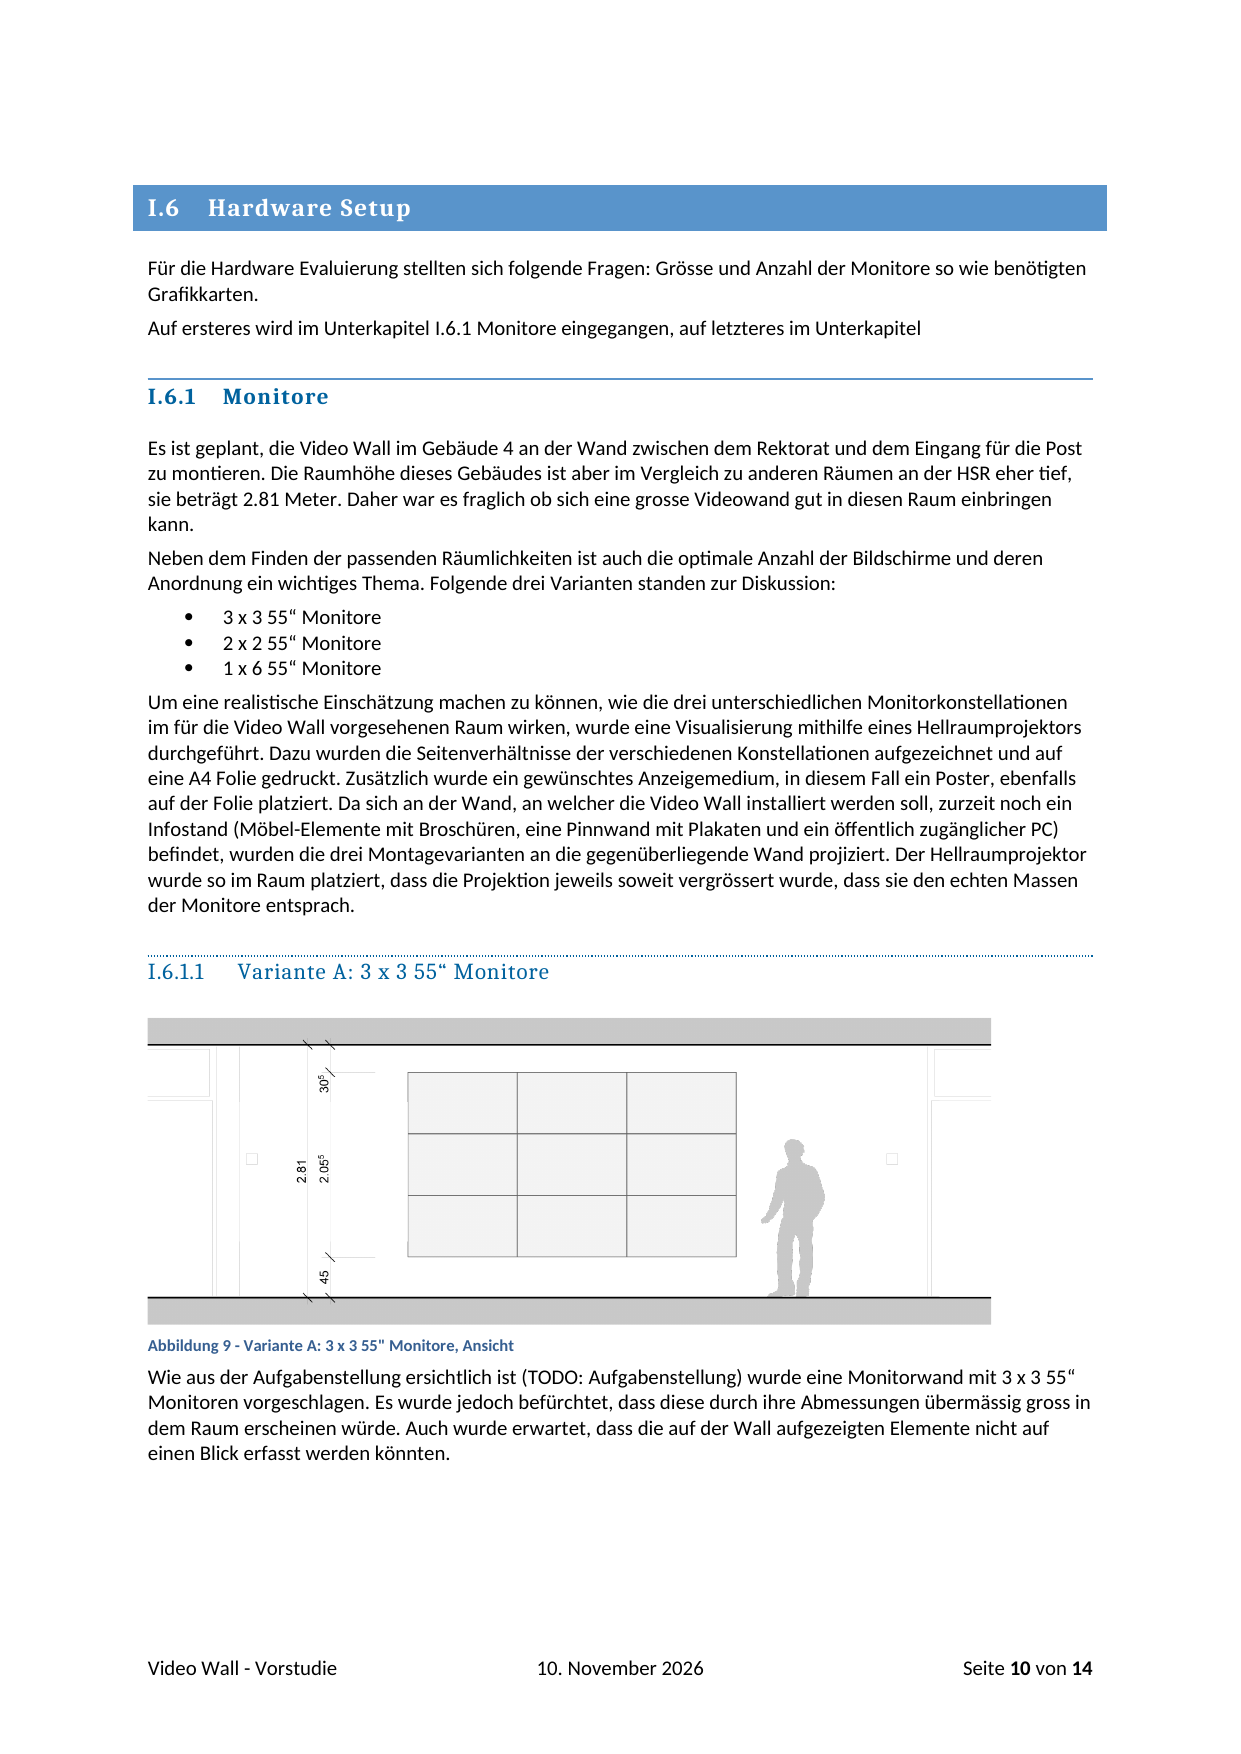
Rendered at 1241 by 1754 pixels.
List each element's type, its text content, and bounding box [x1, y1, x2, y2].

text Für die Hardware Evaluierung stellten sich folgende Fragen: Grösse und Anzahl der Monitore so wie benötigten Grafikkarten. [148, 256, 1093, 306]
subtitle Hardware Setup [139, 191, 1101, 224]
text Es ist geplant, die Video Wall im Gebäude 4 an der Wand zwischen dem Rektorat und dem Eingang für die Post zu montieren. Die Raumhöhe dieses Gebäudes ist aber im Vergleich zu anderen Räumen an der HSR eher tief, sie beträgt 2.81 Meter. Daher war es fraglich ob sich eine grosse Videowand gut in diesen Raum einbringen kann. [148, 435, 1093, 537]
list 2 x 2 55“ Monitore [185, 630, 1093, 655]
text Wie aus der Aufgabenstellung ersichtlich ist (TODO: Aufgabenstellung) wurde eine Monitorwand mit 3 x 3 55“ Monitoren vorgeschlagen. Es wurde jedoch befürchtet, dass diese durch ihre Abmessungen übermässig gross in dem Raum erscheinen würde. Auch wurde erwartet, dass die auf der Wall aufgezeigten Elemente nicht auf einen Blick erfasst werden könnten. [148, 1364, 1093, 1466]
list 3 x 3 55“ Monitore [185, 604, 1093, 630]
list 1 x 6 55“ Monitore [185, 655, 1093, 681]
text Neben dem Finden der passenden Räumlichkeiten ist auch die optimale Anzahl der Bildschirme und deren Anordnung ein wichtiges Thema. Folgende drei Varianten standen zur Diskussion: [148, 545, 1093, 596]
subtitle Monitore [148, 380, 1093, 410]
picture [147, 1010, 992, 1328]
subtitle Variante A: 3 x 3 55“ Monitore [148, 955, 1093, 985]
text Um eine realistische Einschätzung machen zu können, wie die drei unterschiedlichen Monitorkonstellationen im für die Video Wall vorgesehenen Raum wirken, wurde eine Visualisierung mithilfe eines Hellraumprojektors durchgeführt. Dazu wurden die Seitenverhältnisse der verschiedenen Konstellationen aufgezeichnet und auf eine A4 Folie gedruckt. Zusätzlich wurde ein gewünschtes Anzeigemedium, in diesem Fall ein Poster, ebenfalls auf der Folie platziert. Da sich an der Wand, an welcher die Video Wall installiert werden soll, zurzeit noch ein Infostand (Möbel-Elemente mit Broschüren, eine Pinnwand mit Plakaten und ein öffentlich zugänglicher PC) befindet, wurden die drei Montagevarianten an die gegenüberliegende Wand projiziert. Der Hellraumprojektor wurde so im Raum platziert, dass die Projektion jeweils soweit vergrössert wurde, dass sie den echten Massen der Monitore entsprach. [148, 689, 1093, 918]
text Auf ersteres wird im Unterkapitel I.6.1 Monitore eingegangen, auf letzteres im Unterkapitel I.6.2 Grafikkarten [148, 315, 1093, 340]
